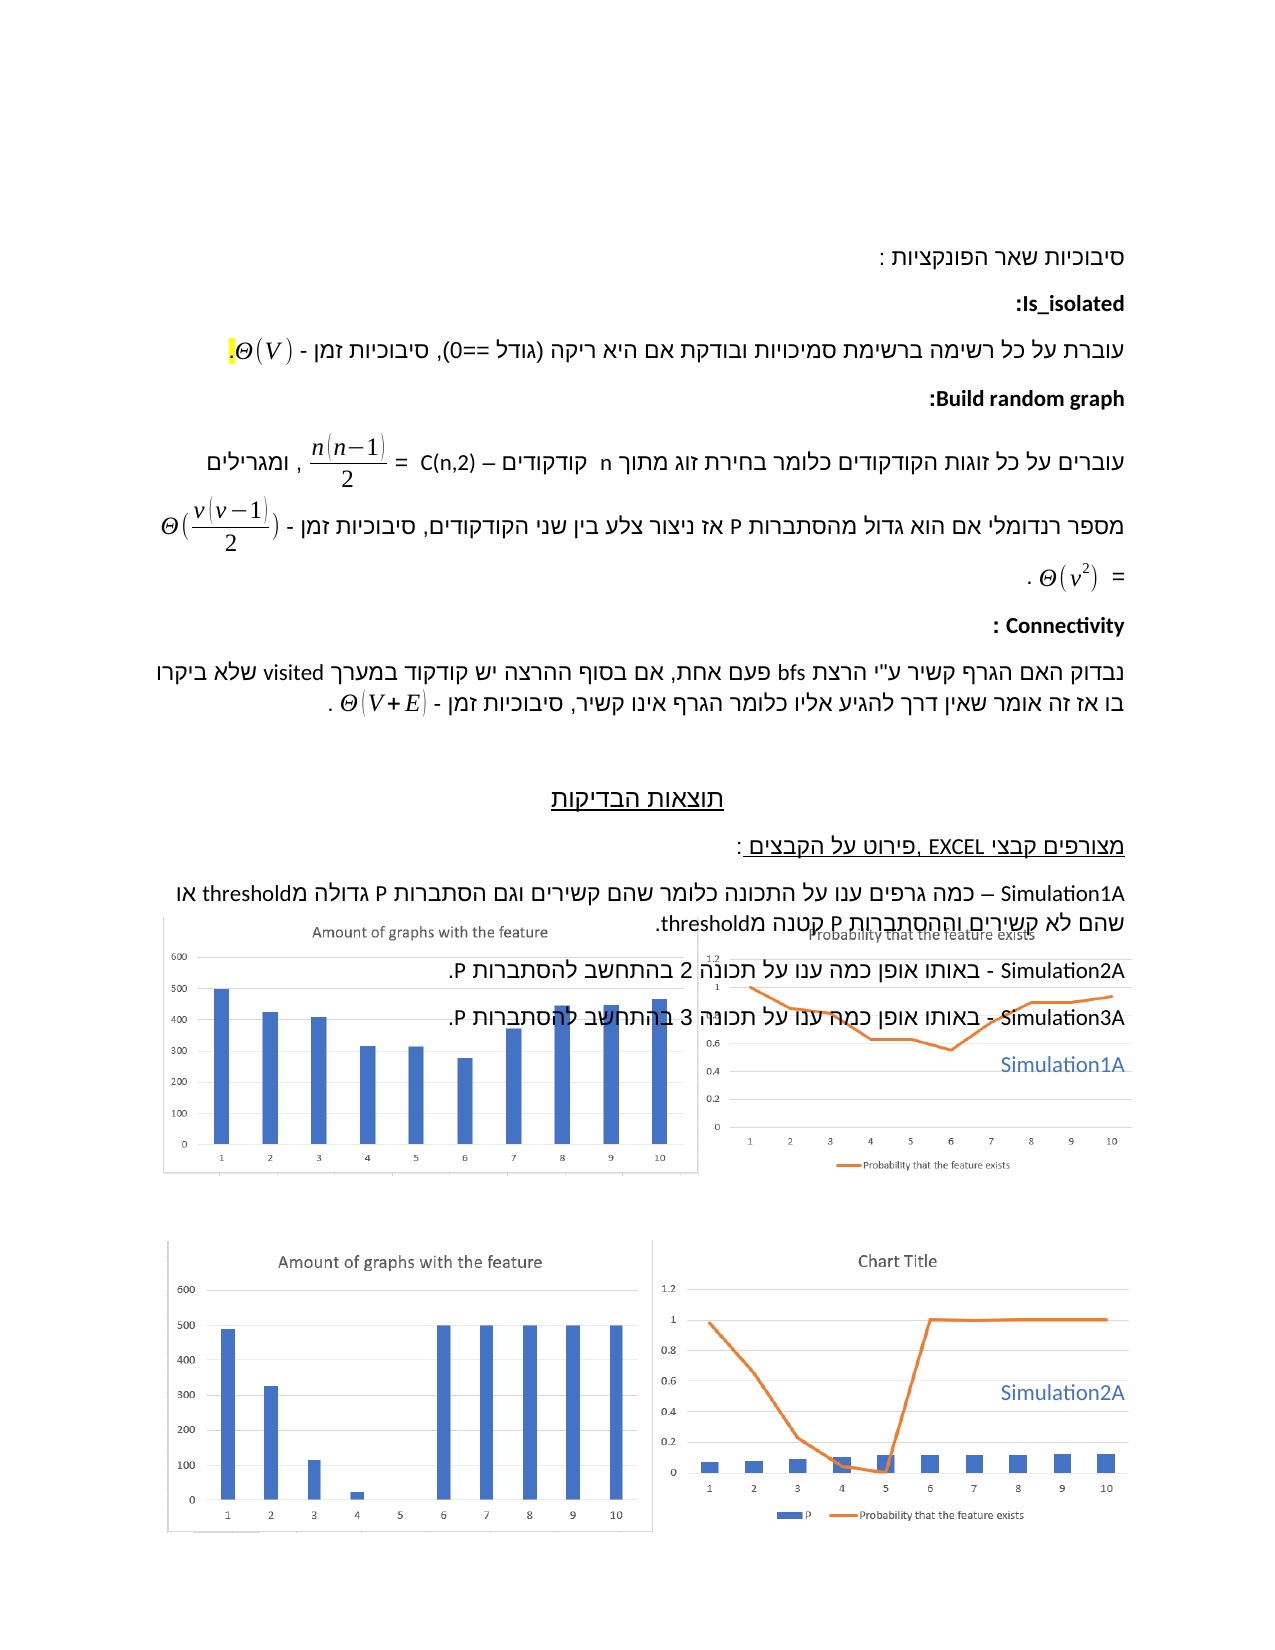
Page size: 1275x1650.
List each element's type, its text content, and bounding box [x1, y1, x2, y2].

text סיבוכיות שאר הפונקציות : [150, 244, 1125, 270]
text Simulation2A [150, 1378, 1125, 1406]
text Is_isolated: [150, 289, 1125, 317]
text Build random graph: [150, 384, 1125, 412]
text Simulation1A [150, 1050, 1125, 1078]
text Simulation1A – כמה גרפים ענו על התכונה כלומר שהם קשירים וגם הסתברות P גדולה מthreshold או שהם לא קשירים וההסתברות P קטנה מthreshold. [150, 879, 1125, 937]
picture [166, 1241, 1142, 1533]
text נבדוק האם הגרף קשיר ע"י הרצת bfs פעם אחת, אם בסוף ההרצה יש קודקוד במערך visited שלא ביקרו בו אז זה אומר שאין דרך להגיע אליו כלומר הגרף אינו קשיר, סיבוכיות זמן - . [150, 658, 1125, 719]
picture [162, 917, 1138, 1176]
text Connectivity : [150, 611, 1125, 639]
text Simulation2A - באותו אופן כמה ענו על תכונה 2 בהתחשב להסתברות P. [150, 956, 1125, 984]
text עוברים על כל זוגות הקודקודים כלומר בחירת זוג מתוך n קודקודים – C(n,2) = , ומגרילים מספר רנדומלי אם הוא גדול מהסתברות P אז ניצור צלע בין שני הקודקודים, סיבוכיות זמן - = . [150, 431, 1125, 592]
text תוצאות הבדיקות [150, 784, 1125, 813]
text מצורפים קבצי EXCEL ,פירוט על הקבצים : [150, 832, 1125, 860]
text Simulation3A - באותו אופן כמה ענו על תכונה 3 בהתחשב להסתברות P. [150, 1003, 1125, 1031]
text עוברת על כל רשימה ברשימת סמיכויות ובודקת אם היא ריקה (גודל ==0), סיבוכיות זמן - . [150, 336, 1125, 366]
